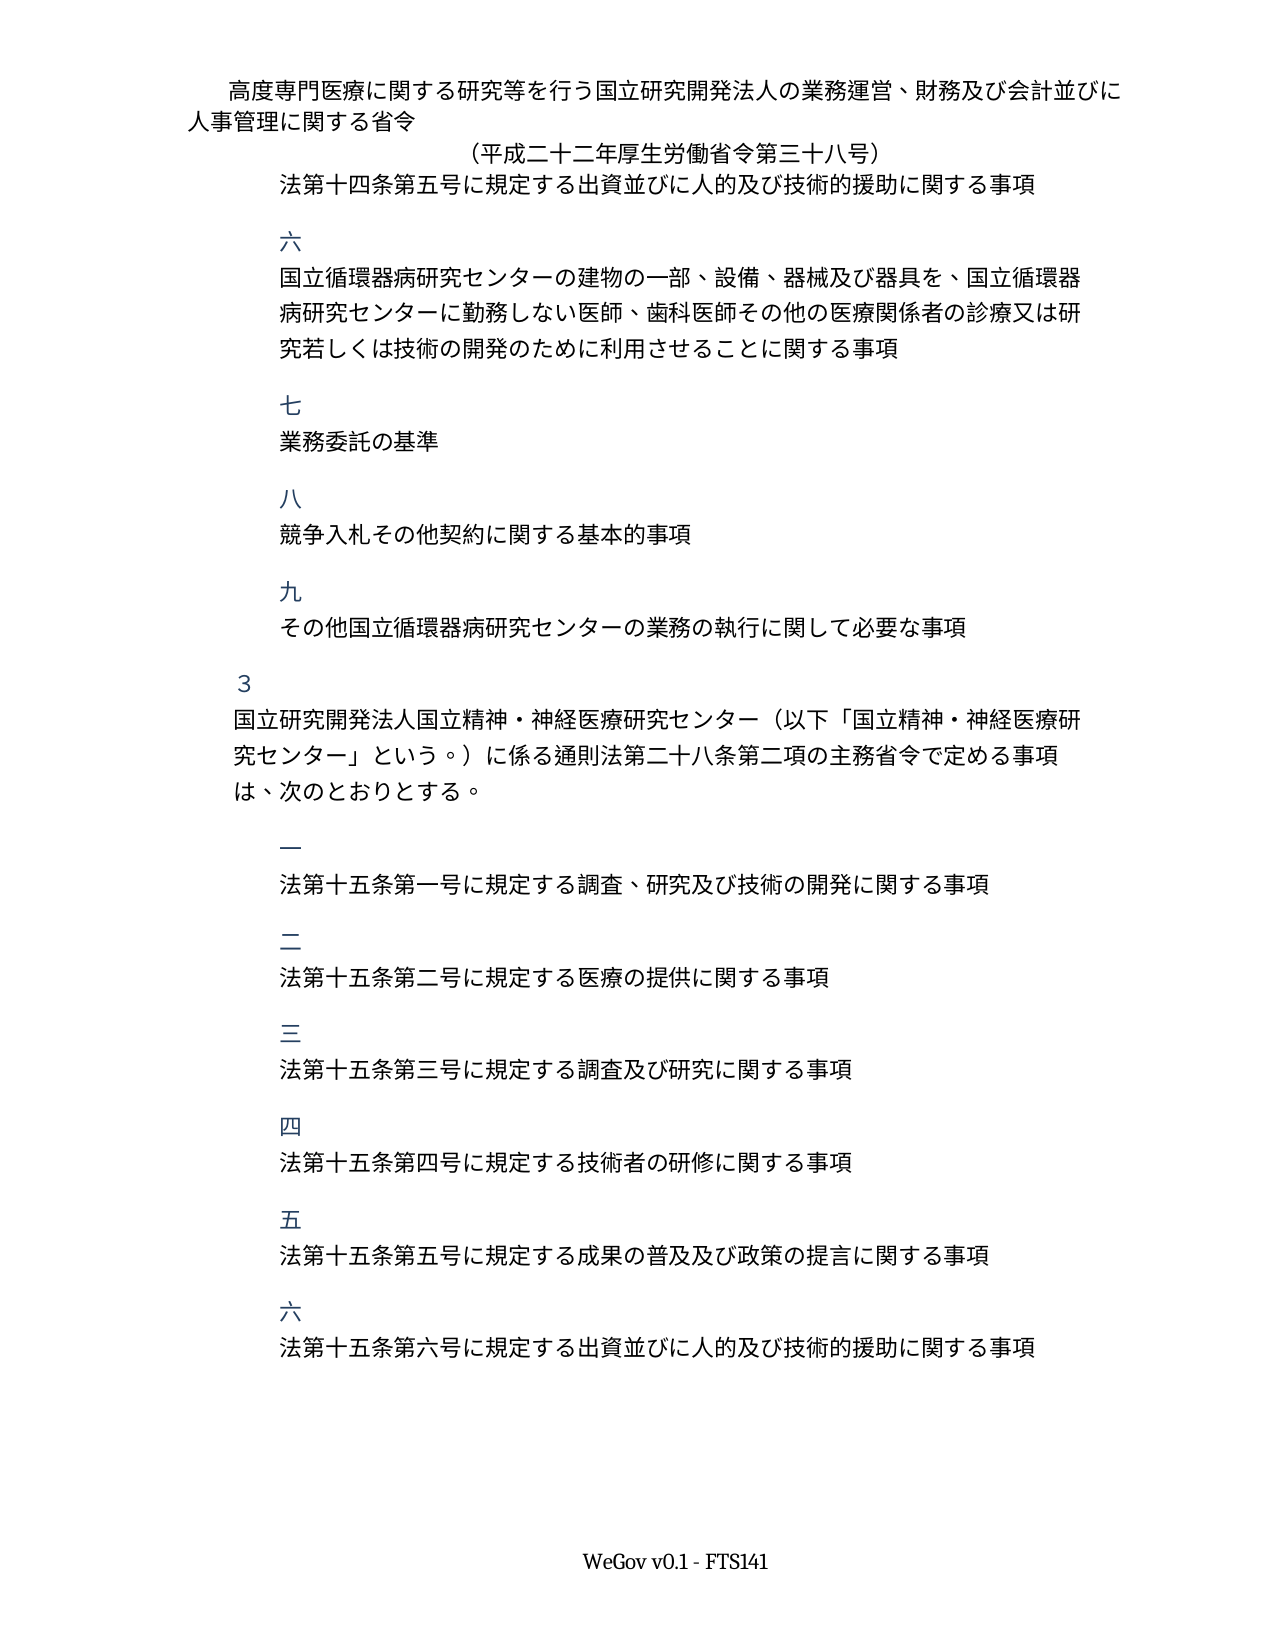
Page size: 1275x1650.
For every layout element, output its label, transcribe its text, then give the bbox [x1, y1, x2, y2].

subtitle 五 [279, 1204, 1087, 1235]
subtitle 三 [279, 1018, 1087, 1049]
subtitle 八 [279, 483, 1087, 514]
text 法第十五条第二号に規定する医療の提供に関する事項 [279, 961, 1087, 993]
text 競争入札その他契約に関する基本的事項 [279, 519, 1087, 550]
subtitle ３ [233, 668, 1087, 699]
text その他国立循環器病研究センターの業務の執行に関して必要な事項 [279, 611, 1087, 643]
text 法第十五条第一号に規定する調査、研究及び技術の開発に関する事項 [279, 869, 1087, 900]
text 法第十五条第四号に規定する技術者の研修に関する事項 [279, 1147, 1087, 1178]
subtitle 六 [279, 226, 1087, 257]
subtitle 九 [279, 576, 1087, 607]
subtitle 七 [279, 390, 1087, 421]
text 業務委託の基準 [279, 426, 1087, 457]
subtitle 六 [279, 1296, 1087, 1328]
text 国立研究開発法人国立精神・神経医療研究センター（以下「国立精神・神経医療研究センター」という。）に係る通則法第二十八条第二項の主務省令で定める事項は、次のとおりとする。 [233, 704, 1087, 807]
text 法第十五条第五号に規定する成果の普及及び政策の提言に関する事項 [279, 1239, 1087, 1271]
text 国立循環器病研究センターの建物の一部、設備、器械及び器具を、国立循環器病研究センターに勤務しない医師、歯科医師その他の医療関係者の診療又は研究若しくは技術の開発のために利用させることに関する事項 [279, 261, 1087, 364]
text 法第十四条第五号に規定する出資並びに人的及び技術的援助に関する事項 [279, 169, 1087, 200]
subtitle 一 [279, 833, 1087, 864]
subtitle 四 [279, 1111, 1087, 1142]
subtitle 二 [279, 926, 1087, 957]
text 法第十五条第六号に規定する出資並びに人的及び技術的援助に関する事項 [279, 1332, 1087, 1363]
text 法第十五条第三号に規定する調査及び研究に関する事項 [279, 1054, 1087, 1085]
